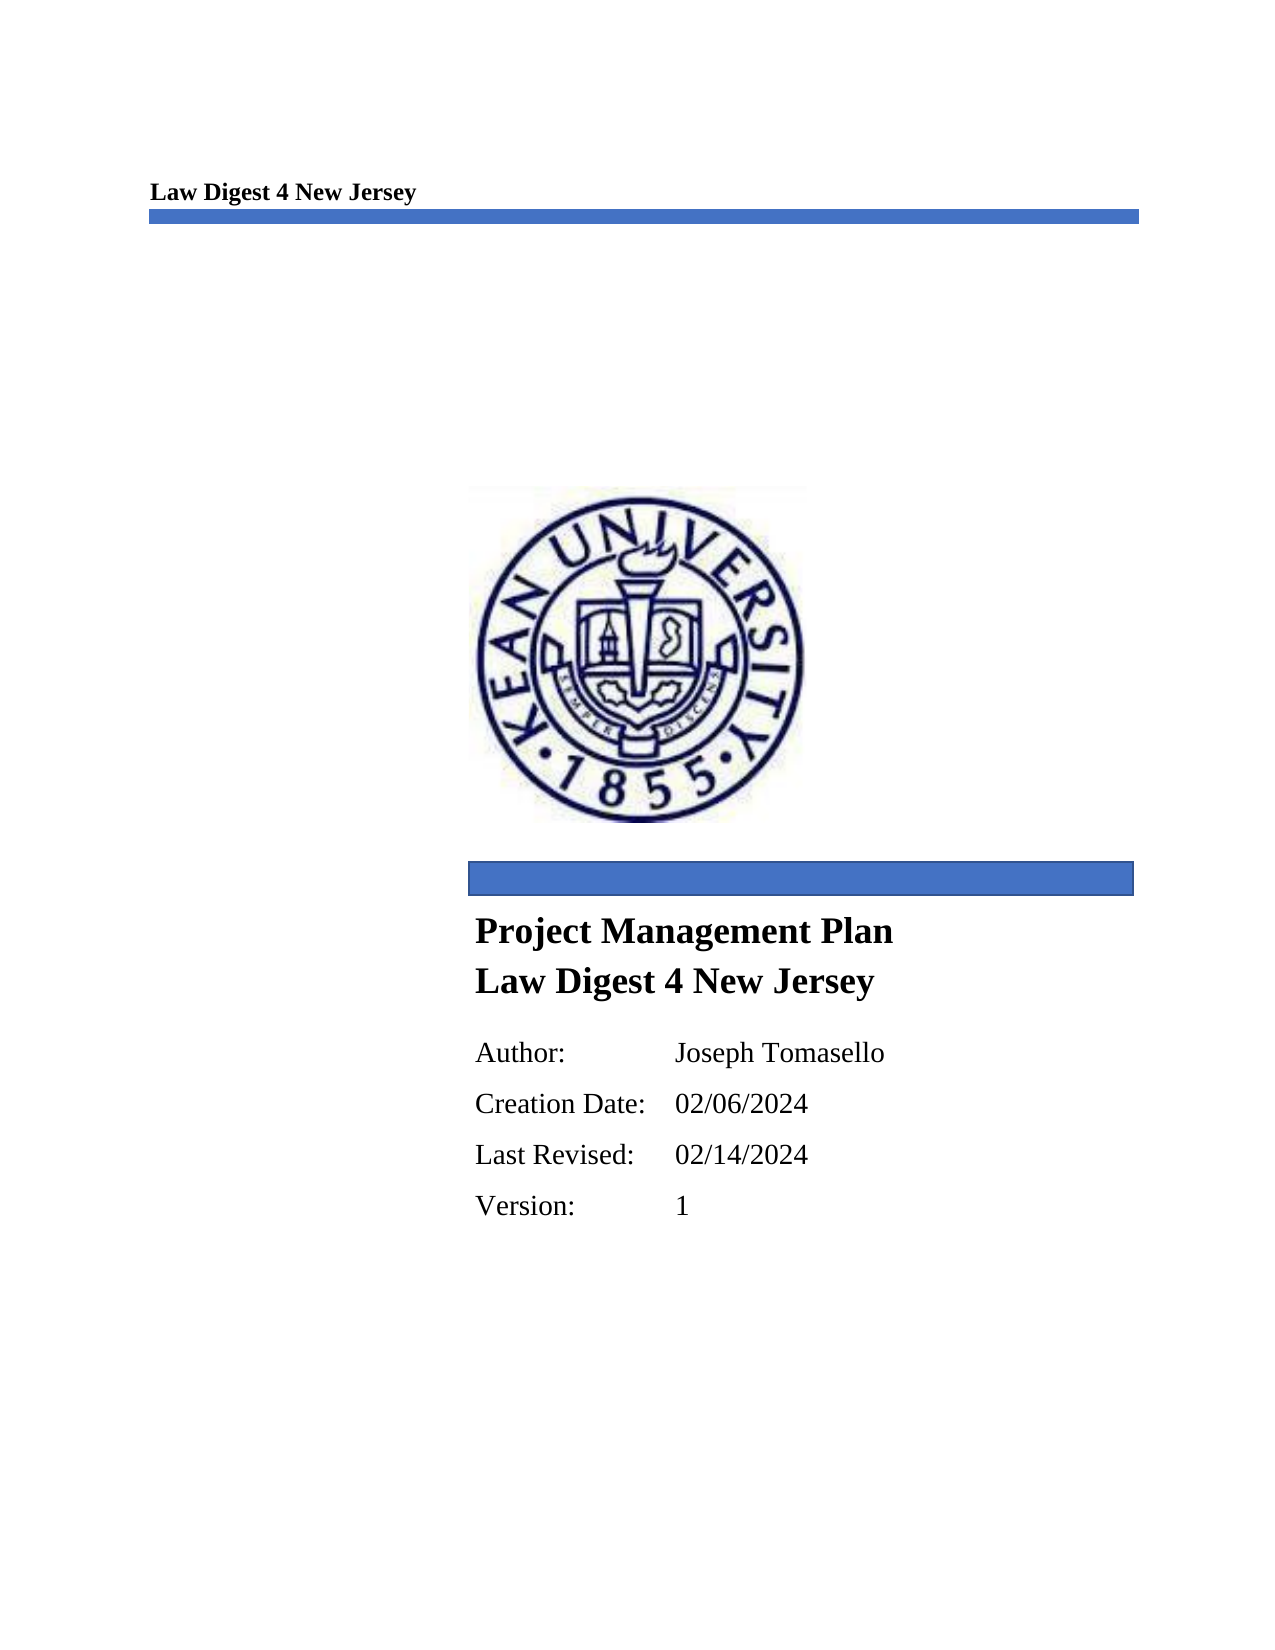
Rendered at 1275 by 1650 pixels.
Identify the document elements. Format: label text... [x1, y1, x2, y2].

text Law Digest 4 New Jersey [475, 958, 1125, 1001]
picture [468, 486, 807, 823]
text Last Revised: 02/14/2024 [475, 1137, 1125, 1171]
text Author: Joseph Tomasello [475, 1035, 1125, 1069]
text Creation Date: 02/06/2024 [475, 1086, 1125, 1120]
text Version: 1 [475, 1188, 1125, 1222]
text Project Management Plan [475, 908, 1125, 952]
text Law Digest 4 New Jersey [150, 177, 1125, 206]
